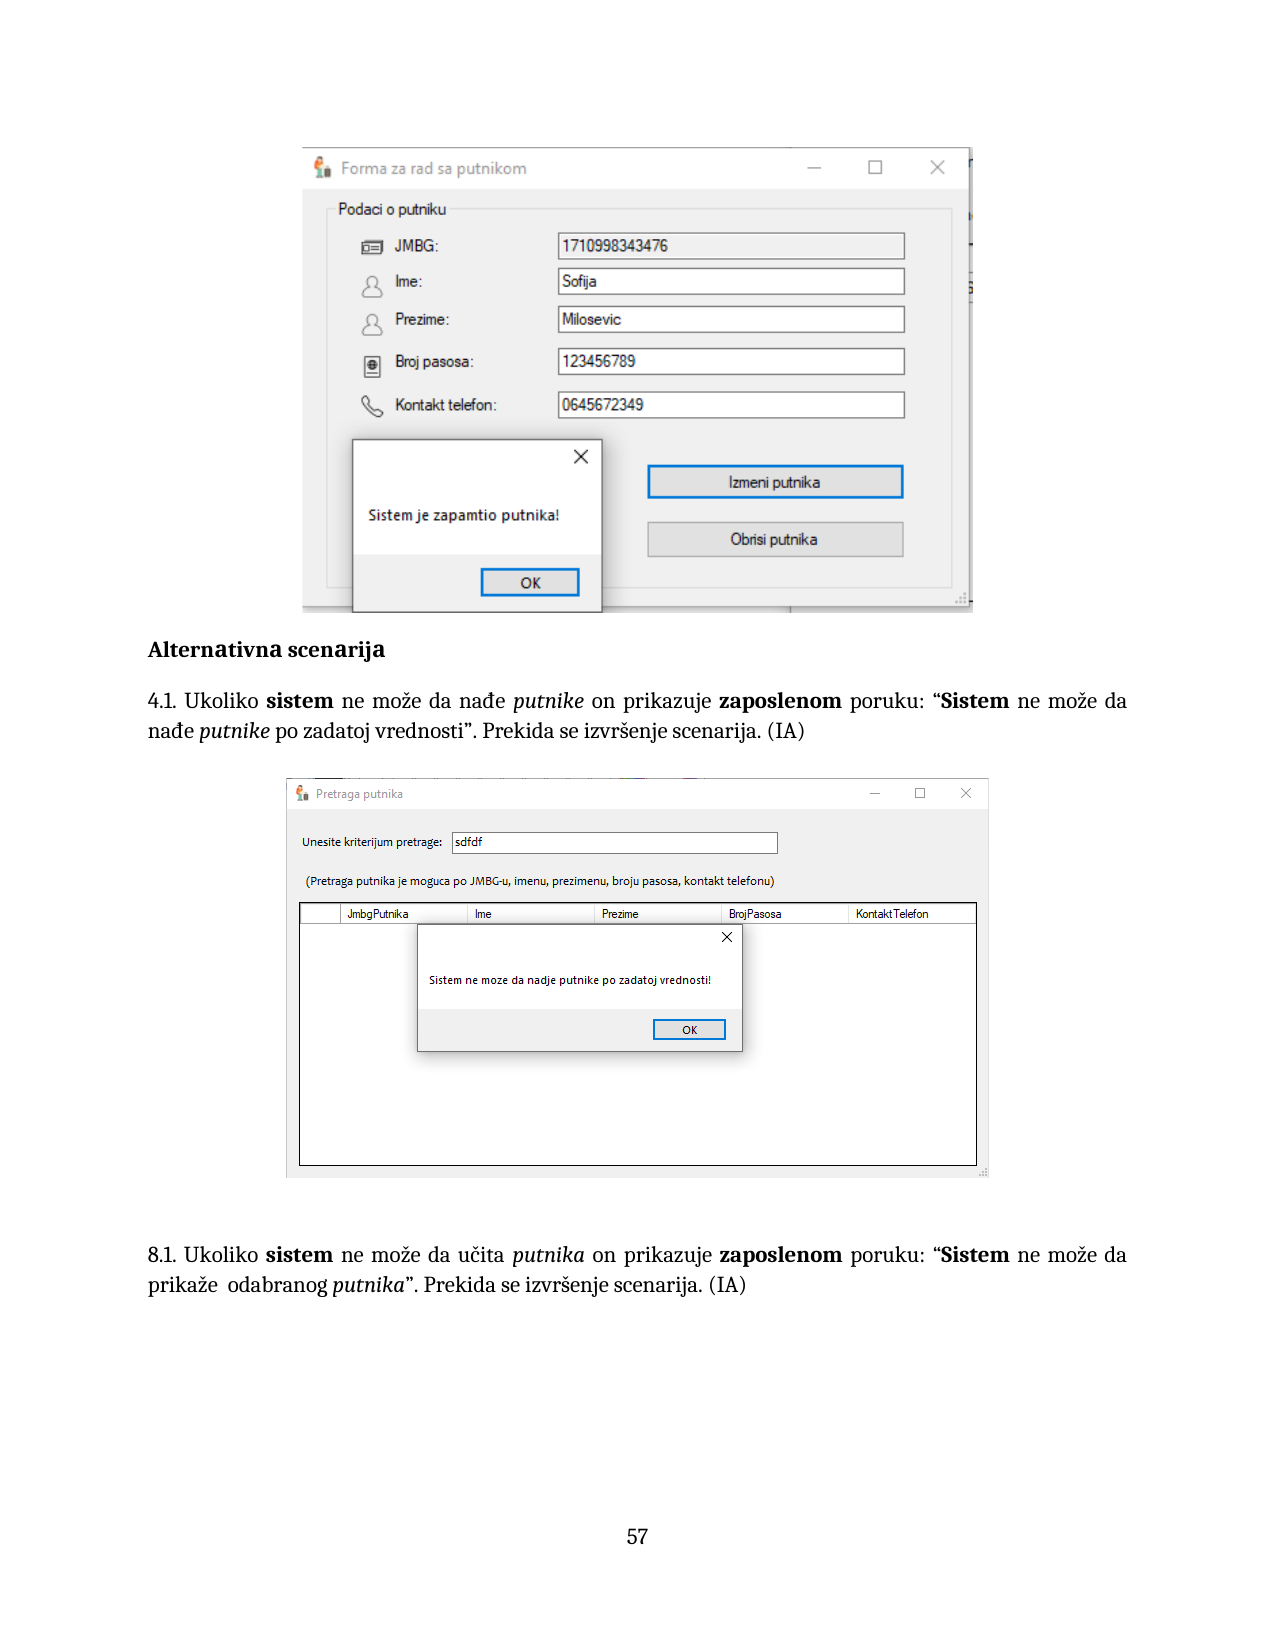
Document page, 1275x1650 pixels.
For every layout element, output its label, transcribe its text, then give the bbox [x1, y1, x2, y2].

picture [286, 778, 989, 1178]
text 4.1. Ukoliko sistem ne može da nađe putnike on prikazuje zaposlenom poruku: “Sistem ne može da nađe putnike po zadatoj vrednosti”. Prekida se izvršenje scenarija. (IA) [148, 688, 1127, 745]
text 8.1. Ukoliko sistem ne može da učita putnika on prikazuje zaposlenom poruku: “Sistem ne može da prikaže odabranog putnika”. Prekida se izvršenje scenarija. (IA) [148, 1242, 1127, 1299]
text Alternаtivnа scenаrijа [148, 637, 1127, 663]
picture [302, 147, 973, 613]
